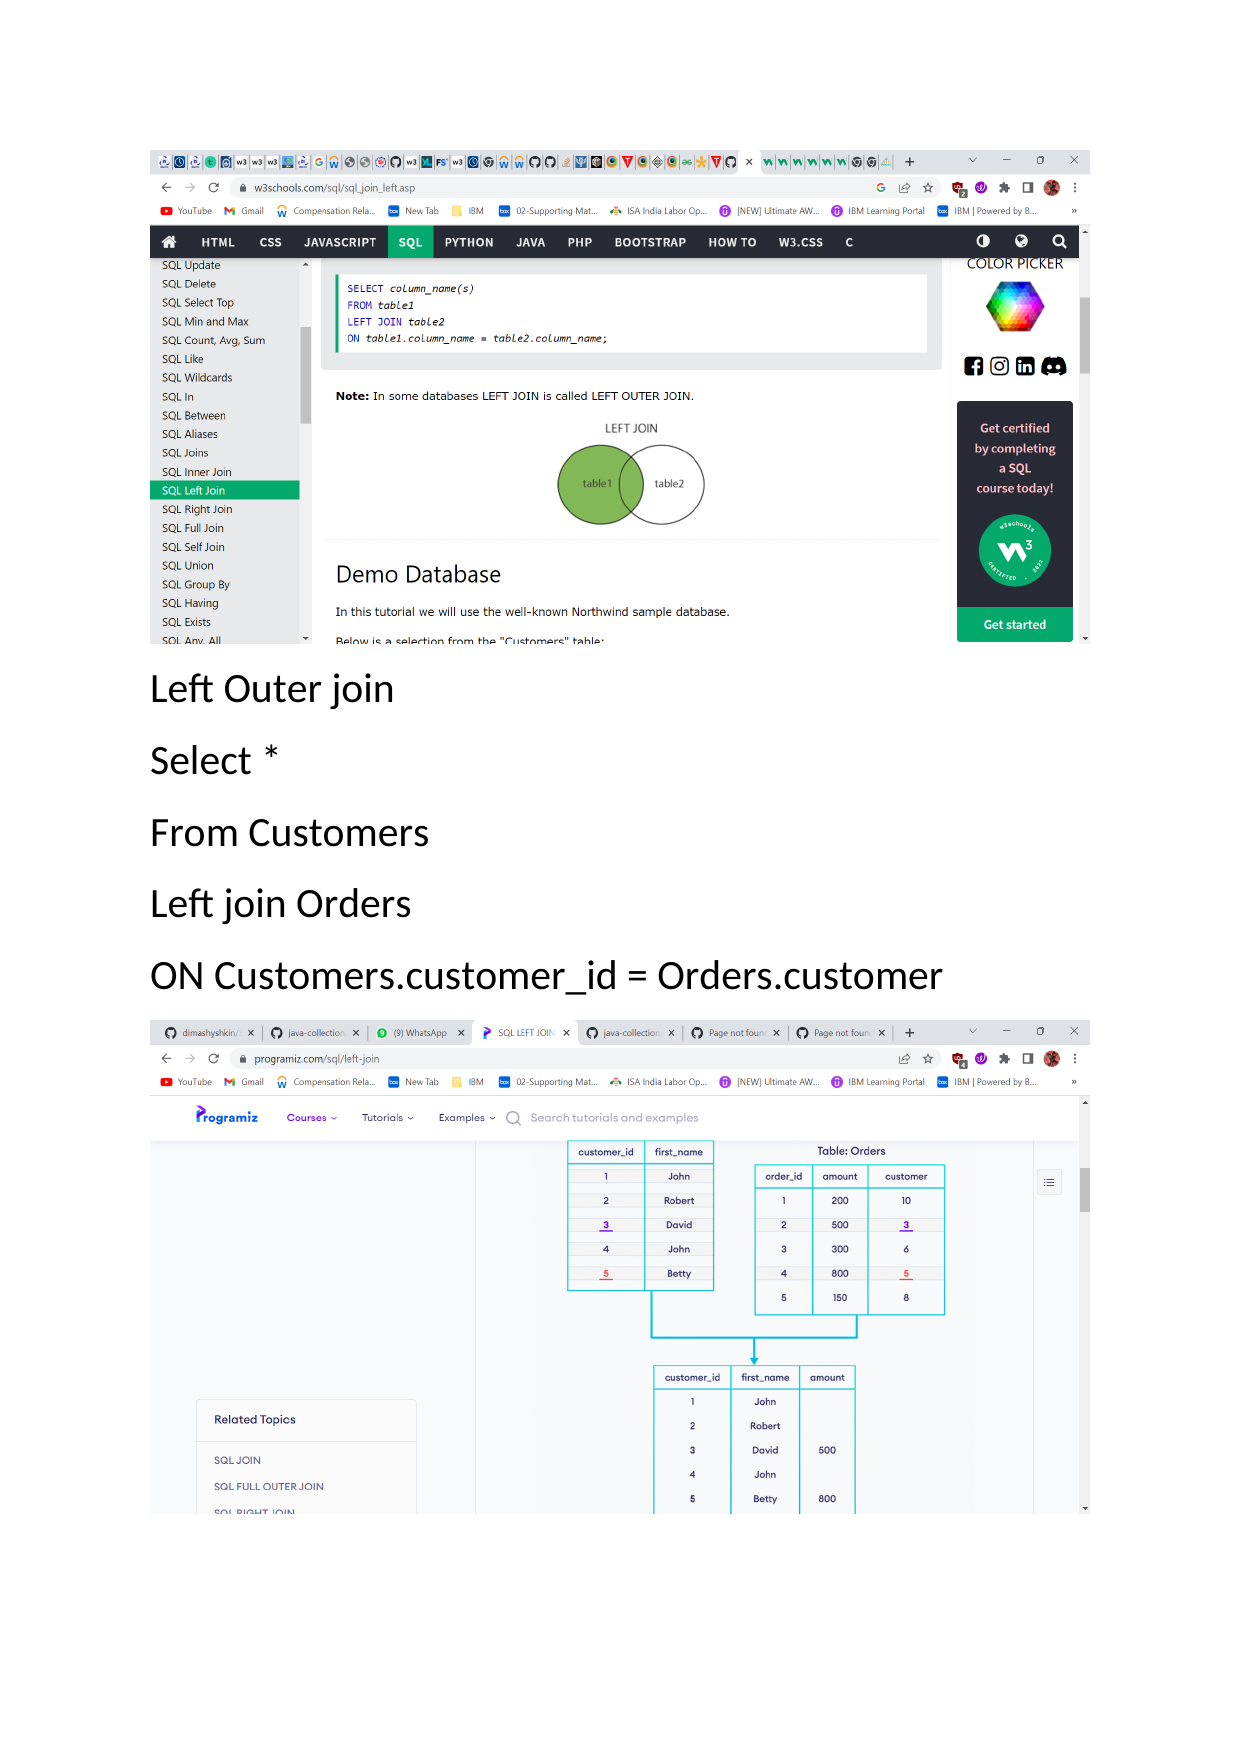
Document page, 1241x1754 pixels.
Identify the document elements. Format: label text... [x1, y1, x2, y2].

text ON Customers.customer_id = Orders.customer [150, 949, 1090, 999]
text Left Outer join [150, 662, 1090, 713]
text Left join Orders [150, 877, 1090, 928]
text Select * [150, 734, 1090, 785]
picture [150, 150, 1091, 644]
text From Customers [150, 806, 1090, 856]
picture [150, 1020, 1091, 1514]
